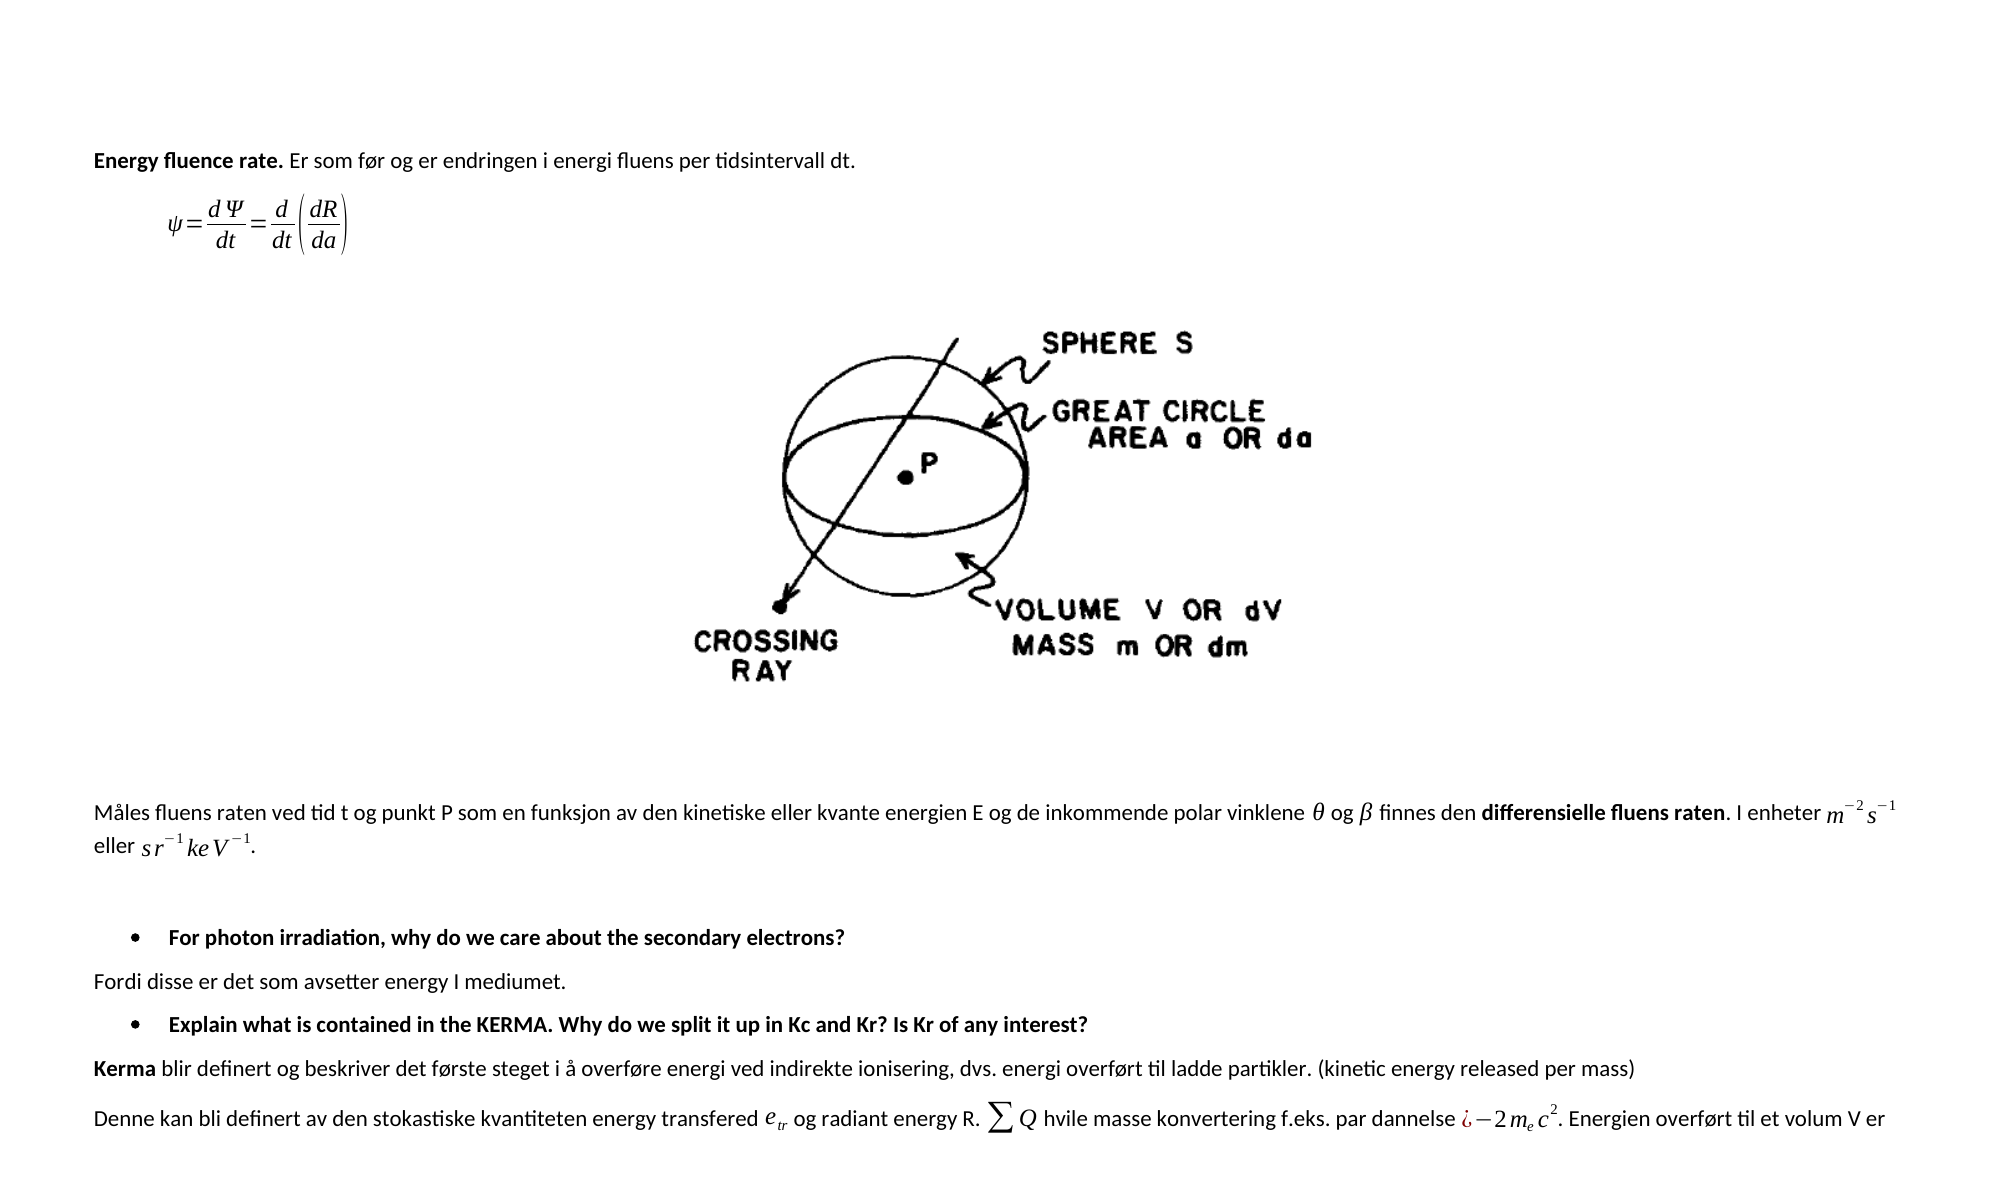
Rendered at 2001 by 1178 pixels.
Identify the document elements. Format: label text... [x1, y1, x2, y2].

list For photon irradiation, why do we care about the secondary electrons? [131, 923, 1906, 951]
text Kerma blir definert og beskriver det første steget i å overføre energi ved indirekte ionisering, dvs. energi overført til ladde partikler. (kinetic energy released per mass) [94, 1054, 1906, 1082]
list Explain what is contained in the KERMA. Why do we split it up in Kc and Kr? Is Kr of any interest? [131, 1010, 1906, 1038]
text Energy fluence rate. Er som før og er endringen i energi fluens per tidsintervall dt. [94, 146, 1906, 174]
picture [659, 323, 1341, 684]
text Denne kan bli definert av den stokastiske kvantiteten energy transfered og radiant energy R. hvile masse konvertering f.eks. par dannelse . Energien overført til et volum V er [94, 1101, 1906, 1135]
text Fordi disse er det som avsetter energy I mediumet. [94, 967, 1906, 995]
text Måles fluens raten ved tid t og punkt P som en funksjon av den kinetiske eller kvante energien E og de inkommende polar vinklene og finnes den differensielle fluens raten. I enheter eller . [94, 797, 1906, 861]
